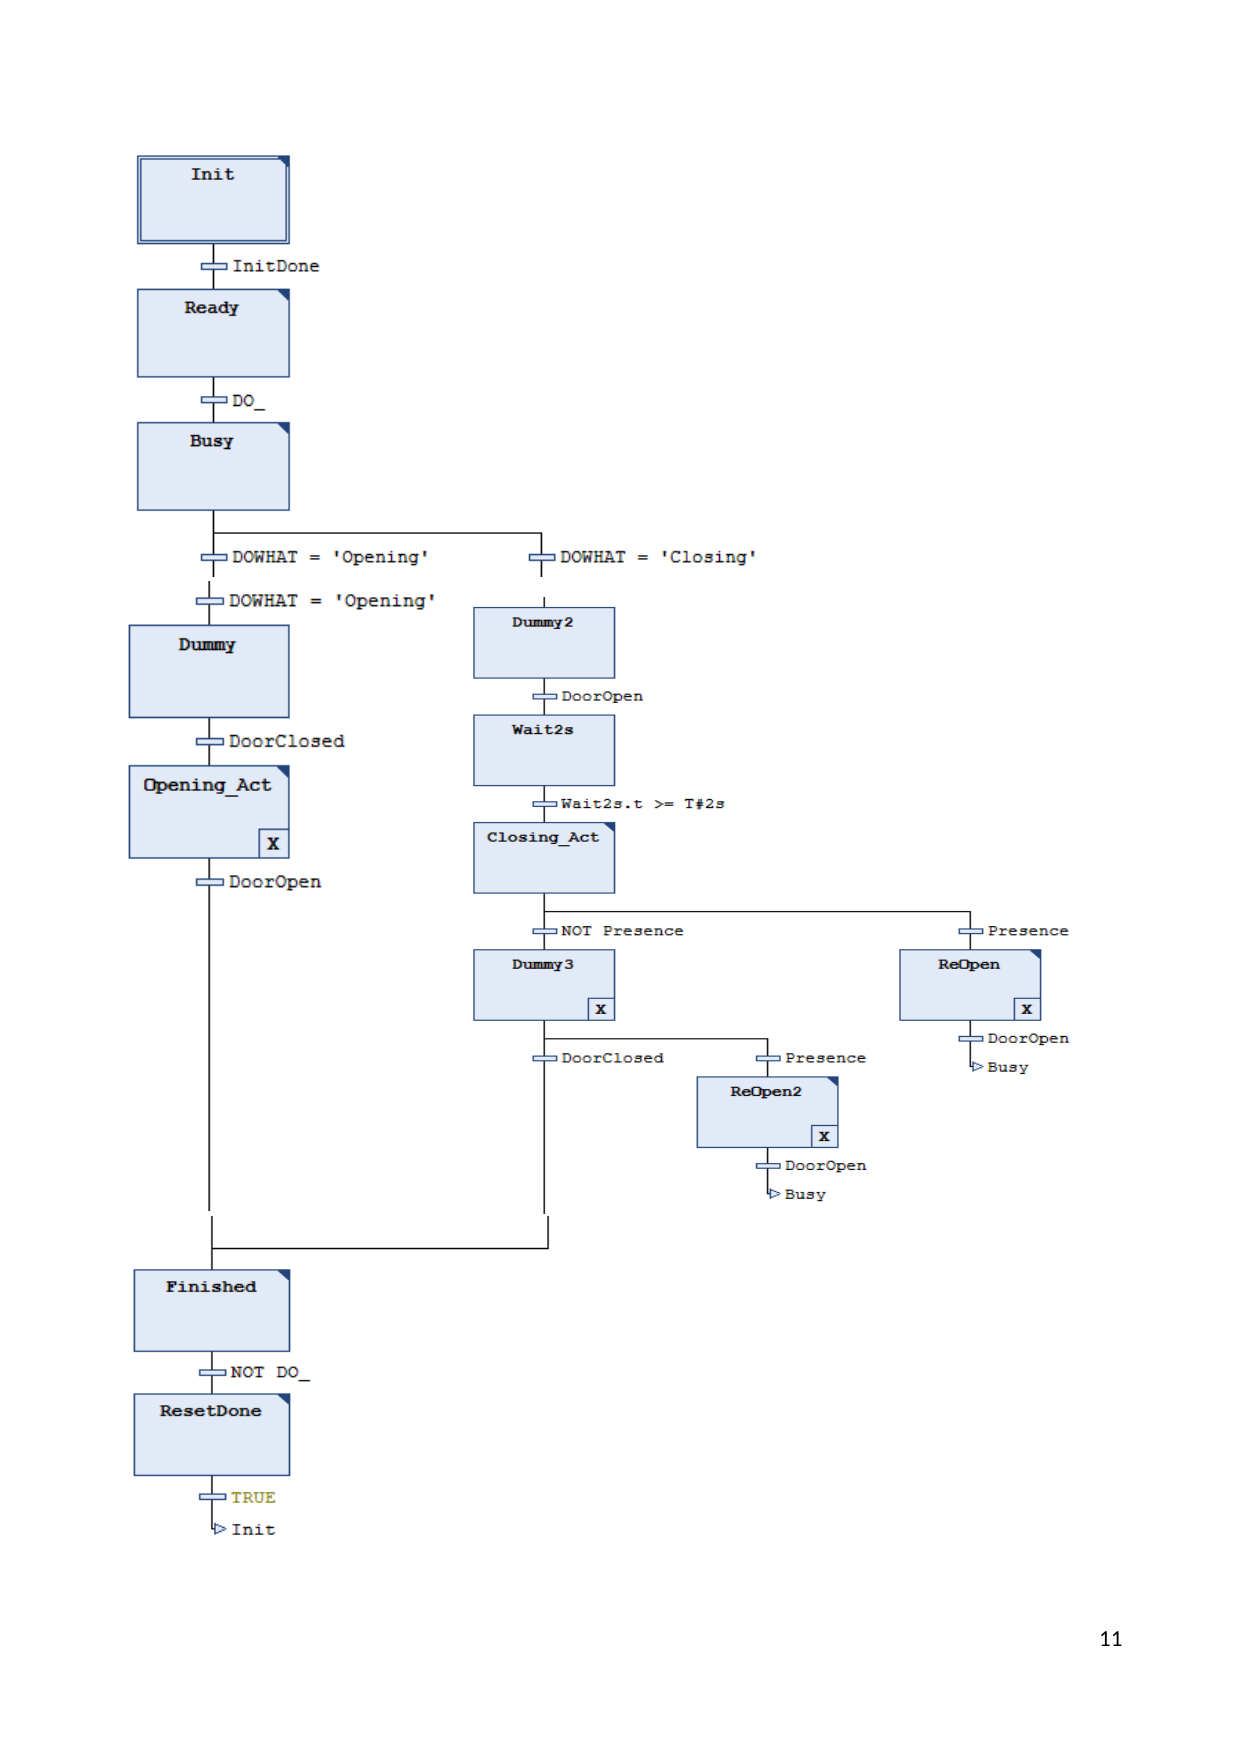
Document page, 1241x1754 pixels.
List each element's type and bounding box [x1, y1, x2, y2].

picture [118, 581, 1098, 1214]
picture [118, 1216, 628, 1567]
picture [118, 147, 857, 577]
